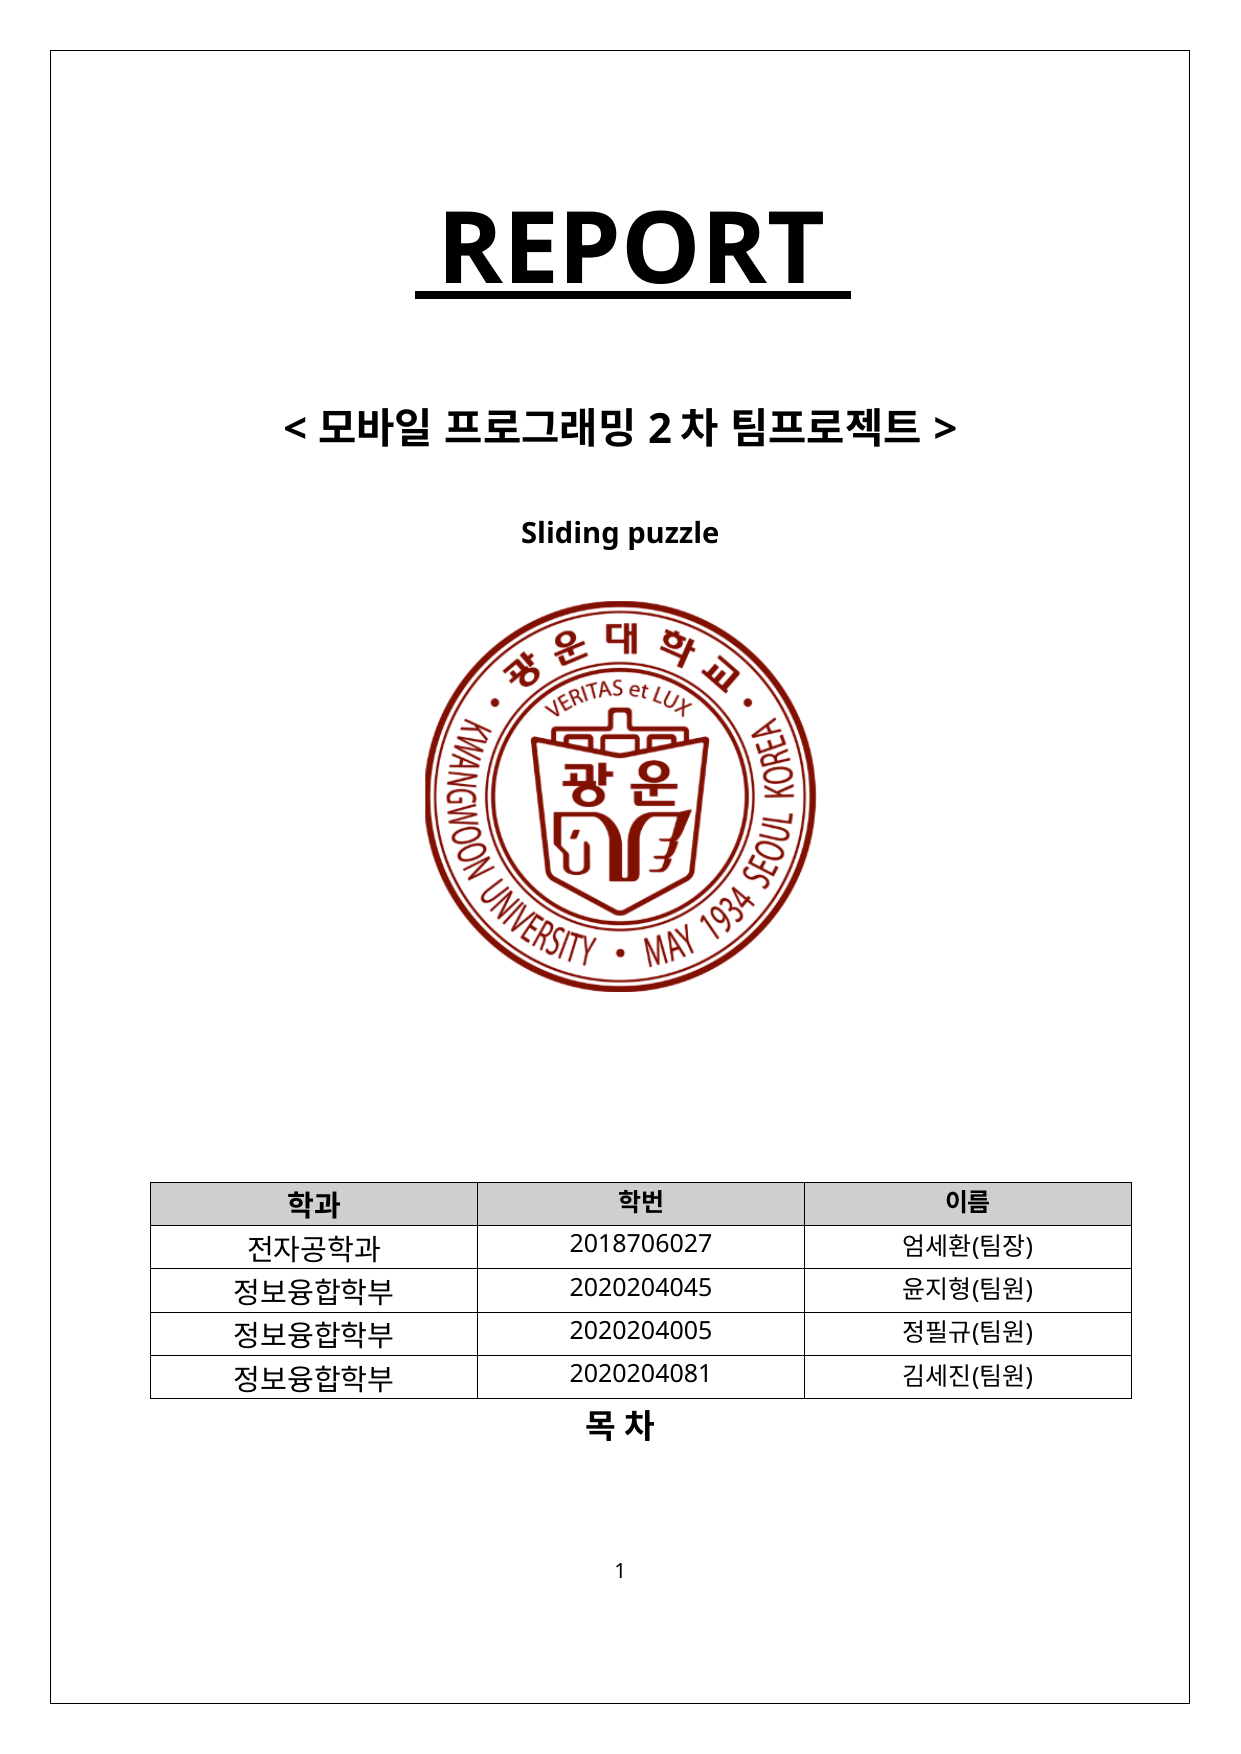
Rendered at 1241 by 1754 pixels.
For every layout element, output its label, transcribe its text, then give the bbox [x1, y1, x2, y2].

text 목 차 [150, 1399, 1090, 1448]
table_cell 2018706027 [478, 1226, 804, 1268]
text REPORT [150, 177, 1090, 313]
table_header 학과 [151, 1183, 477, 1225]
table_cell 2020204045 [478, 1269, 804, 1312]
table_cell 정보융합학부 [151, 1313, 477, 1355]
table_header 이름 [805, 1183, 1131, 1225]
picture [397, 575, 844, 1015]
text Sliding puzzle [150, 512, 1090, 552]
table_cell 윤지형(팀원) [805, 1269, 1131, 1312]
table_cell 2020204005 [478, 1313, 804, 1355]
table_cell 전자공학과 [151, 1226, 477, 1268]
table_cell 엄세환(팀장) [805, 1226, 1131, 1268]
text < 모바일 프로그래밍 2차 팀프로젝트 > [150, 395, 1090, 456]
table_cell 김세진(팀원) [805, 1356, 1131, 1398]
table_cell 2020204081 [478, 1356, 804, 1398]
table_cell 정보융합학부 [151, 1356, 477, 1398]
table_cell 정보융합학부 [151, 1269, 477, 1312]
table_header 학번 [478, 1183, 804, 1225]
table_cell 정필규(팀원) [805, 1313, 1131, 1355]
